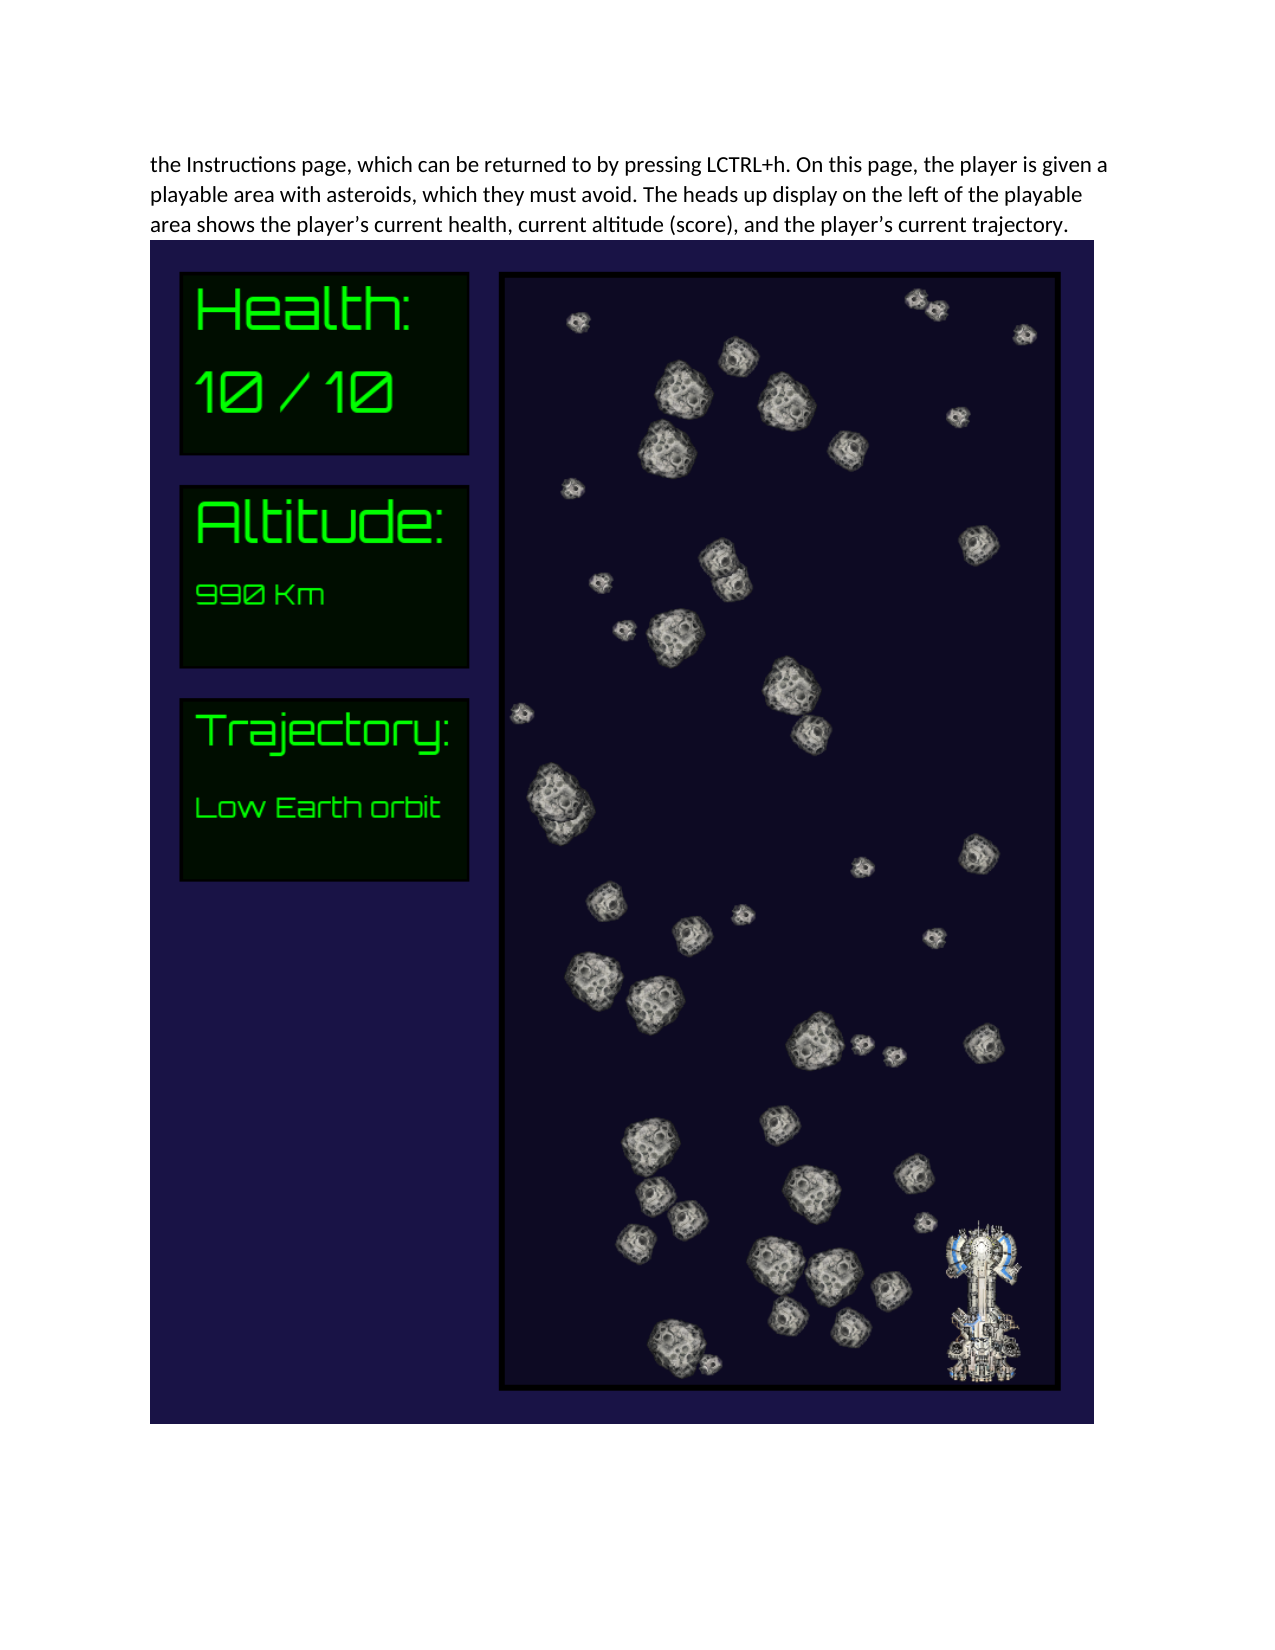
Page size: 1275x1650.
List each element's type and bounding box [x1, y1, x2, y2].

picture [150, 240, 1094, 1424]
text [150, 150, 1125, 1423]
